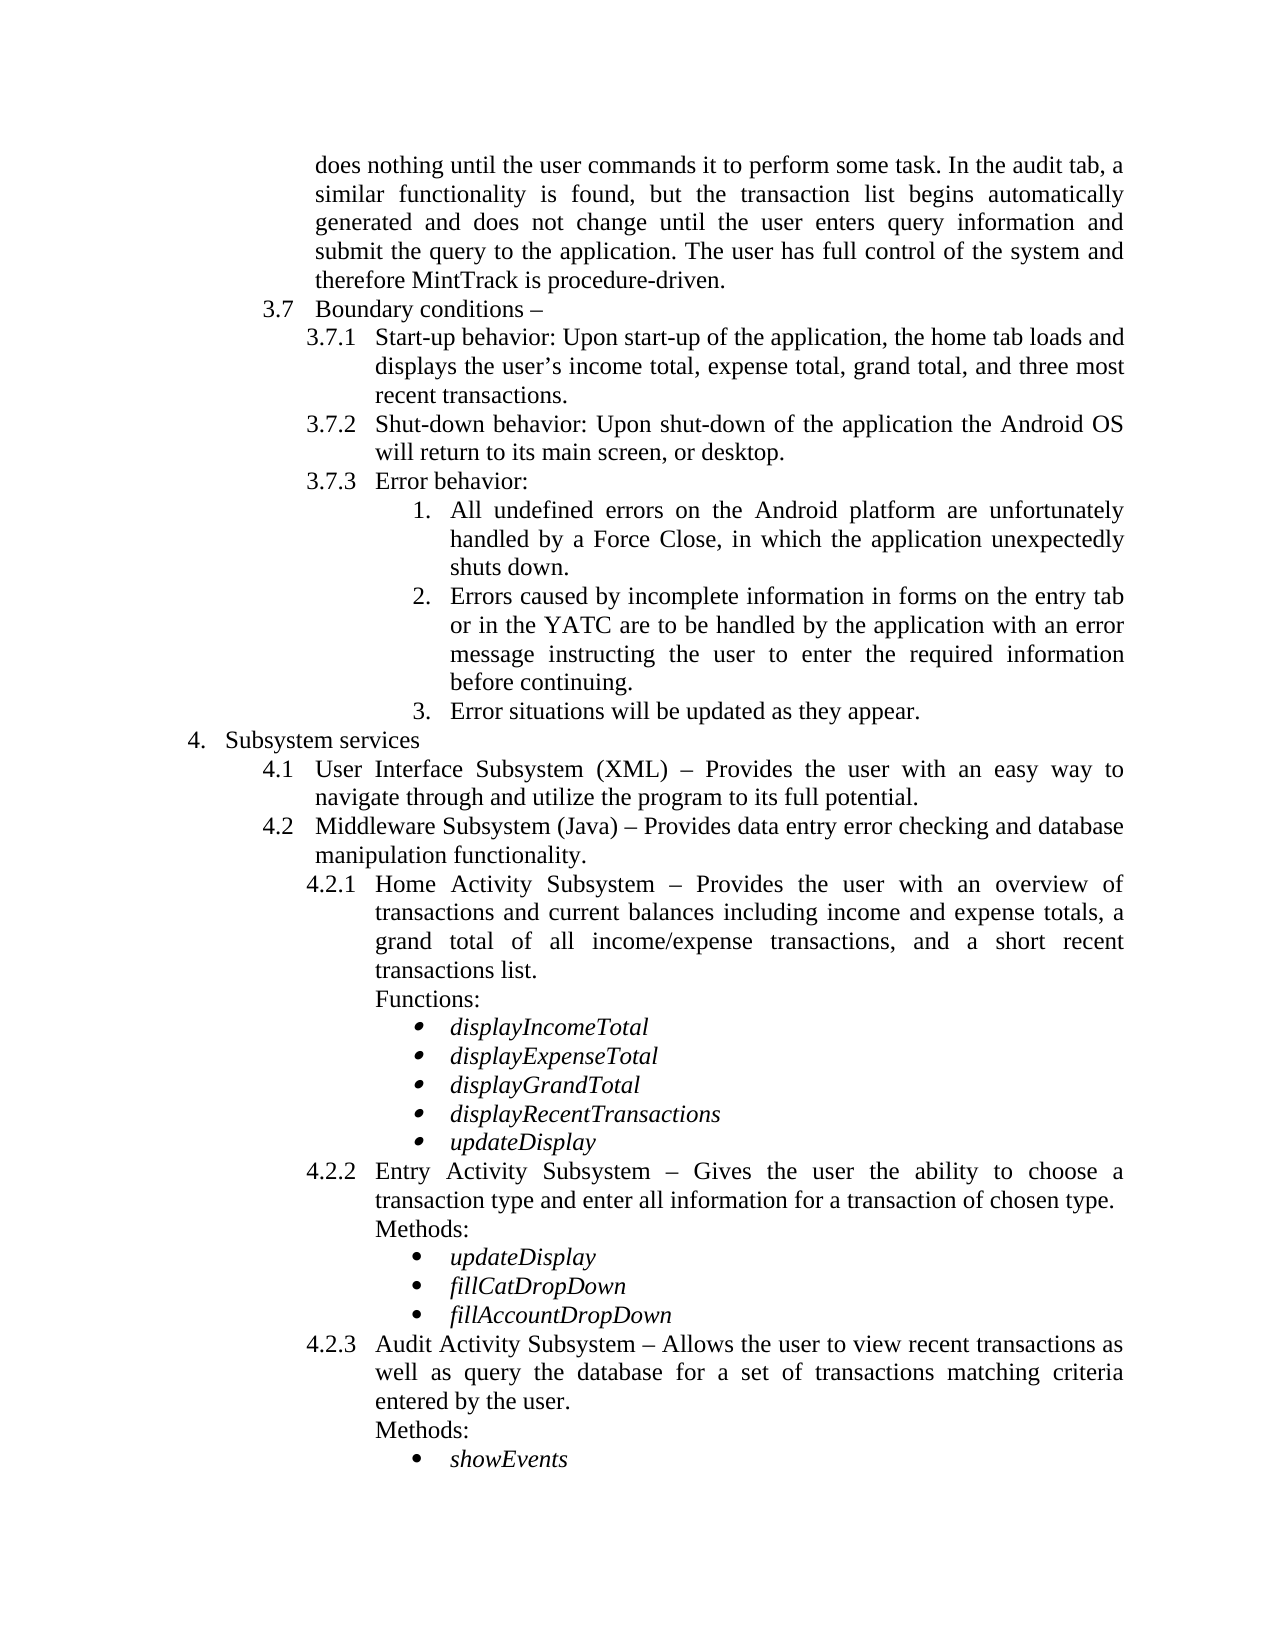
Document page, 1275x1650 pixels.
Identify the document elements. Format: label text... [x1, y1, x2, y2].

list Start-up behavior: Upon start-up of the application, the home tab loads and displays the user’s income total, expense total, grand total, and three most recent transactions. [356, 322, 1125, 409]
list updateDisplay [412, 1127, 1125, 1156]
list User Interface Subsystem (XML) – Provides the user with an easy way to navigate through and utilize the program to its full potential. [262, 754, 1125, 811]
list Boundary conditions – [262, 294, 1125, 322]
list displayGrandTotal [412, 1070, 1125, 1099]
list Subsystem services [187, 725, 1125, 754]
list updateDisplay [412, 1242, 1125, 1271]
list Home Activity Subsystem – Provides the user with an overview of transactions and current balances including income and expense totals, a grand total of all income/expense transactions, and a short recent transactions list. [356, 869, 1125, 984]
list fillAccountDropDown [412, 1300, 1125, 1329]
list displayExpenseTotal [412, 1041, 1125, 1070]
list Error situations will be updated as they appear. [412, 696, 1125, 725]
list Methods: [375, 1214, 1125, 1242]
list showEvents [412, 1444, 1125, 1472]
list displayRecentTransactions [412, 1099, 1125, 1127]
list All undefined errors on the Android platform are unfortunately handled by a Force Close, in which the application unexpectedly shuts down. [412, 495, 1125, 581]
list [262, 150, 1125, 294]
list Entry Activity Subsystem – Gives the user the ability to choose a transaction type and enter all information for a transaction of chosen type. [356, 1156, 1125, 1214]
list Middleware Subsystem (Java) – Provides data entry error checking and database manipulation functionality. [262, 811, 1125, 869]
list Audit Activity Subsystem – Allows the user to view recent transactions as well as query the database for a set of transactions matching criteria entered by the user. [356, 1329, 1125, 1415]
list Errors caused by incomplete information in forms on the entry tab or in the YATC are to be handled by the application with an error message instructing the user to enter the required information before continuing. [412, 581, 1125, 696]
list Shut-down behavior: Upon shut-down of the application the Android OS will return to its main screen, or desktop. [356, 409, 1125, 466]
list Methods: [375, 1415, 1125, 1444]
list Functions: [375, 984, 1125, 1012]
list Error behavior: [356, 466, 1125, 495]
list fillCatDropDown [412, 1271, 1125, 1300]
list displayIncomeTotal [412, 1012, 1125, 1041]
